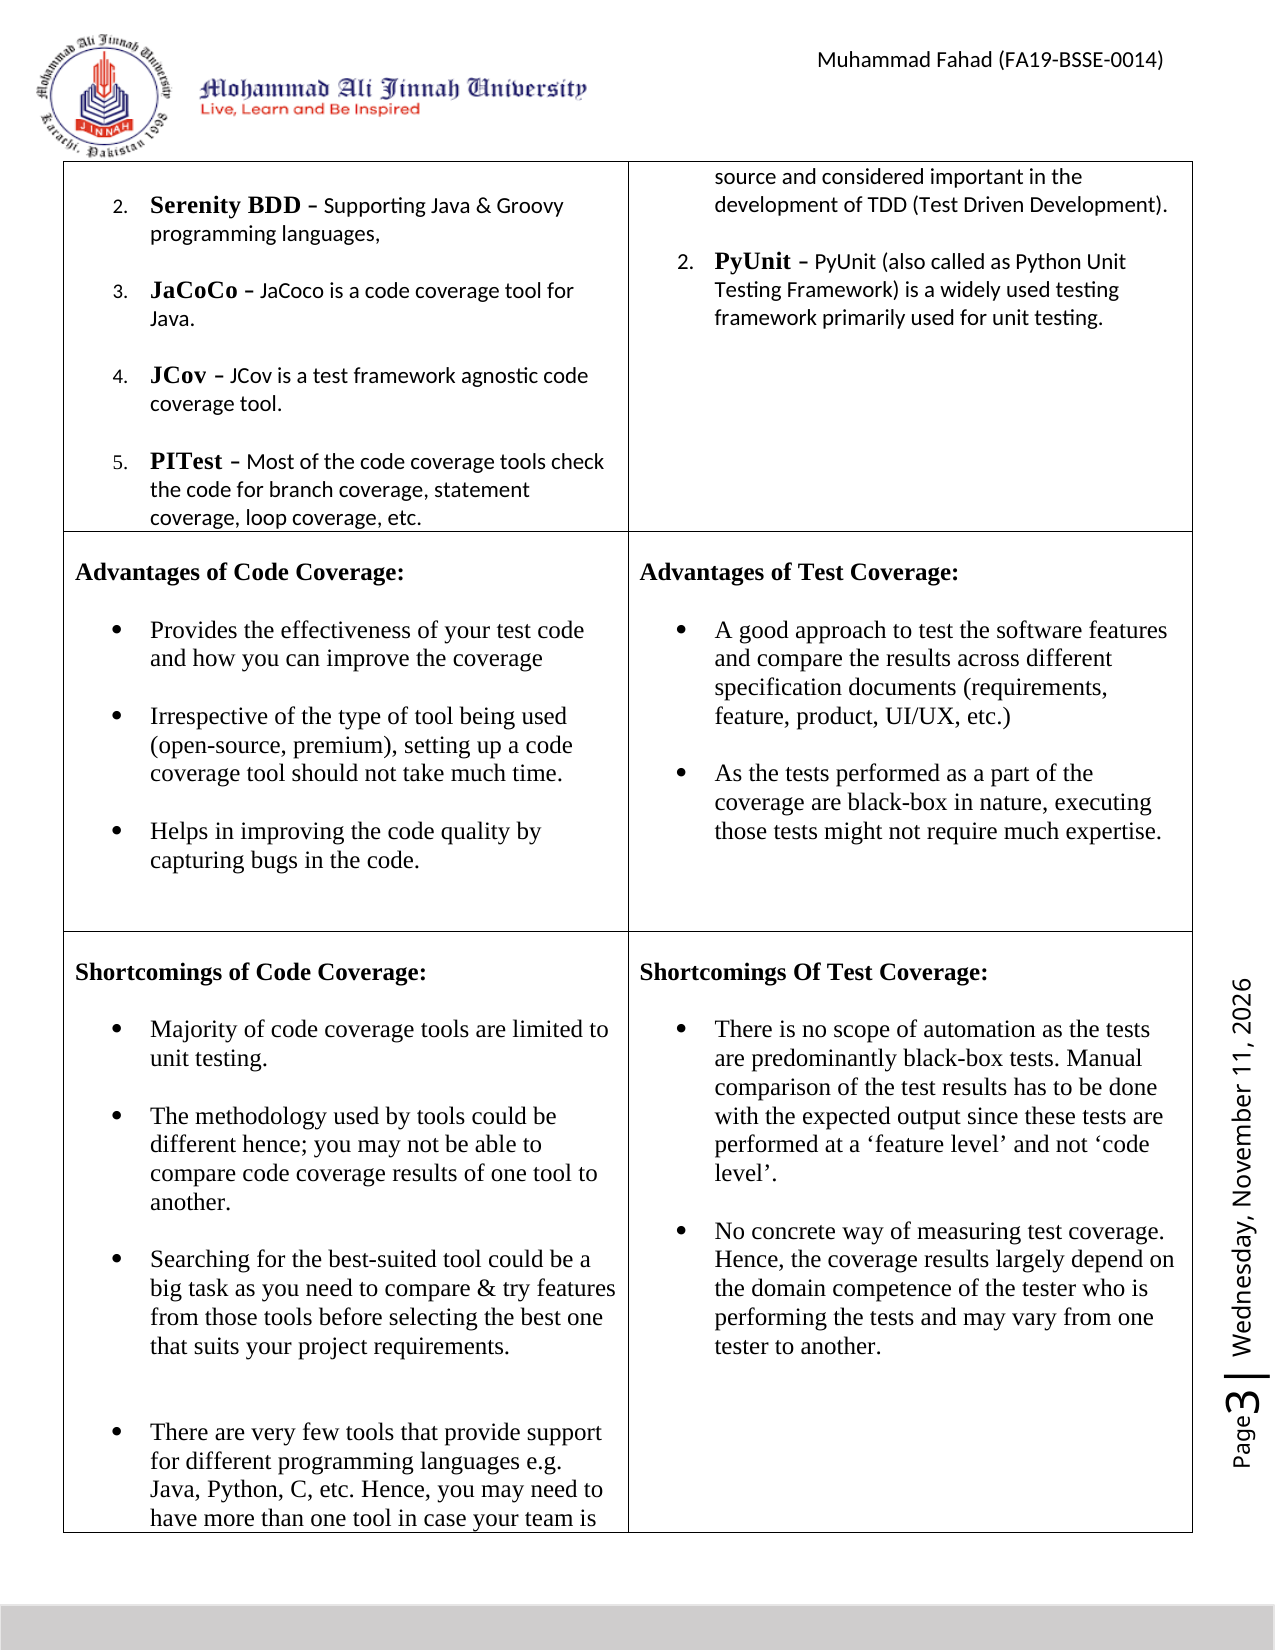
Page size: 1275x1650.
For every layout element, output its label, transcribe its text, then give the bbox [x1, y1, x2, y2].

picture [36, 32, 588, 161]
table_cell Advantages of Test Coverage: A good approach to test the software features and compare the results across different specification documents (requirements, feature, product, UI/UX, etc.) As the tests performed as a part of the coverage are black-box in nature, executing those tests might not require much expertise. [629, 532, 1192, 931]
table_cell Advantages of Code Coverage: Provides the effectiveness of your test code and how you can improve the coverage Irrespective of the type of tool being used (open-source, premium), setting up a code coverage tool should not take much time. Helps in improving the code quality by capturing bugs in the code. [64, 532, 628, 931]
